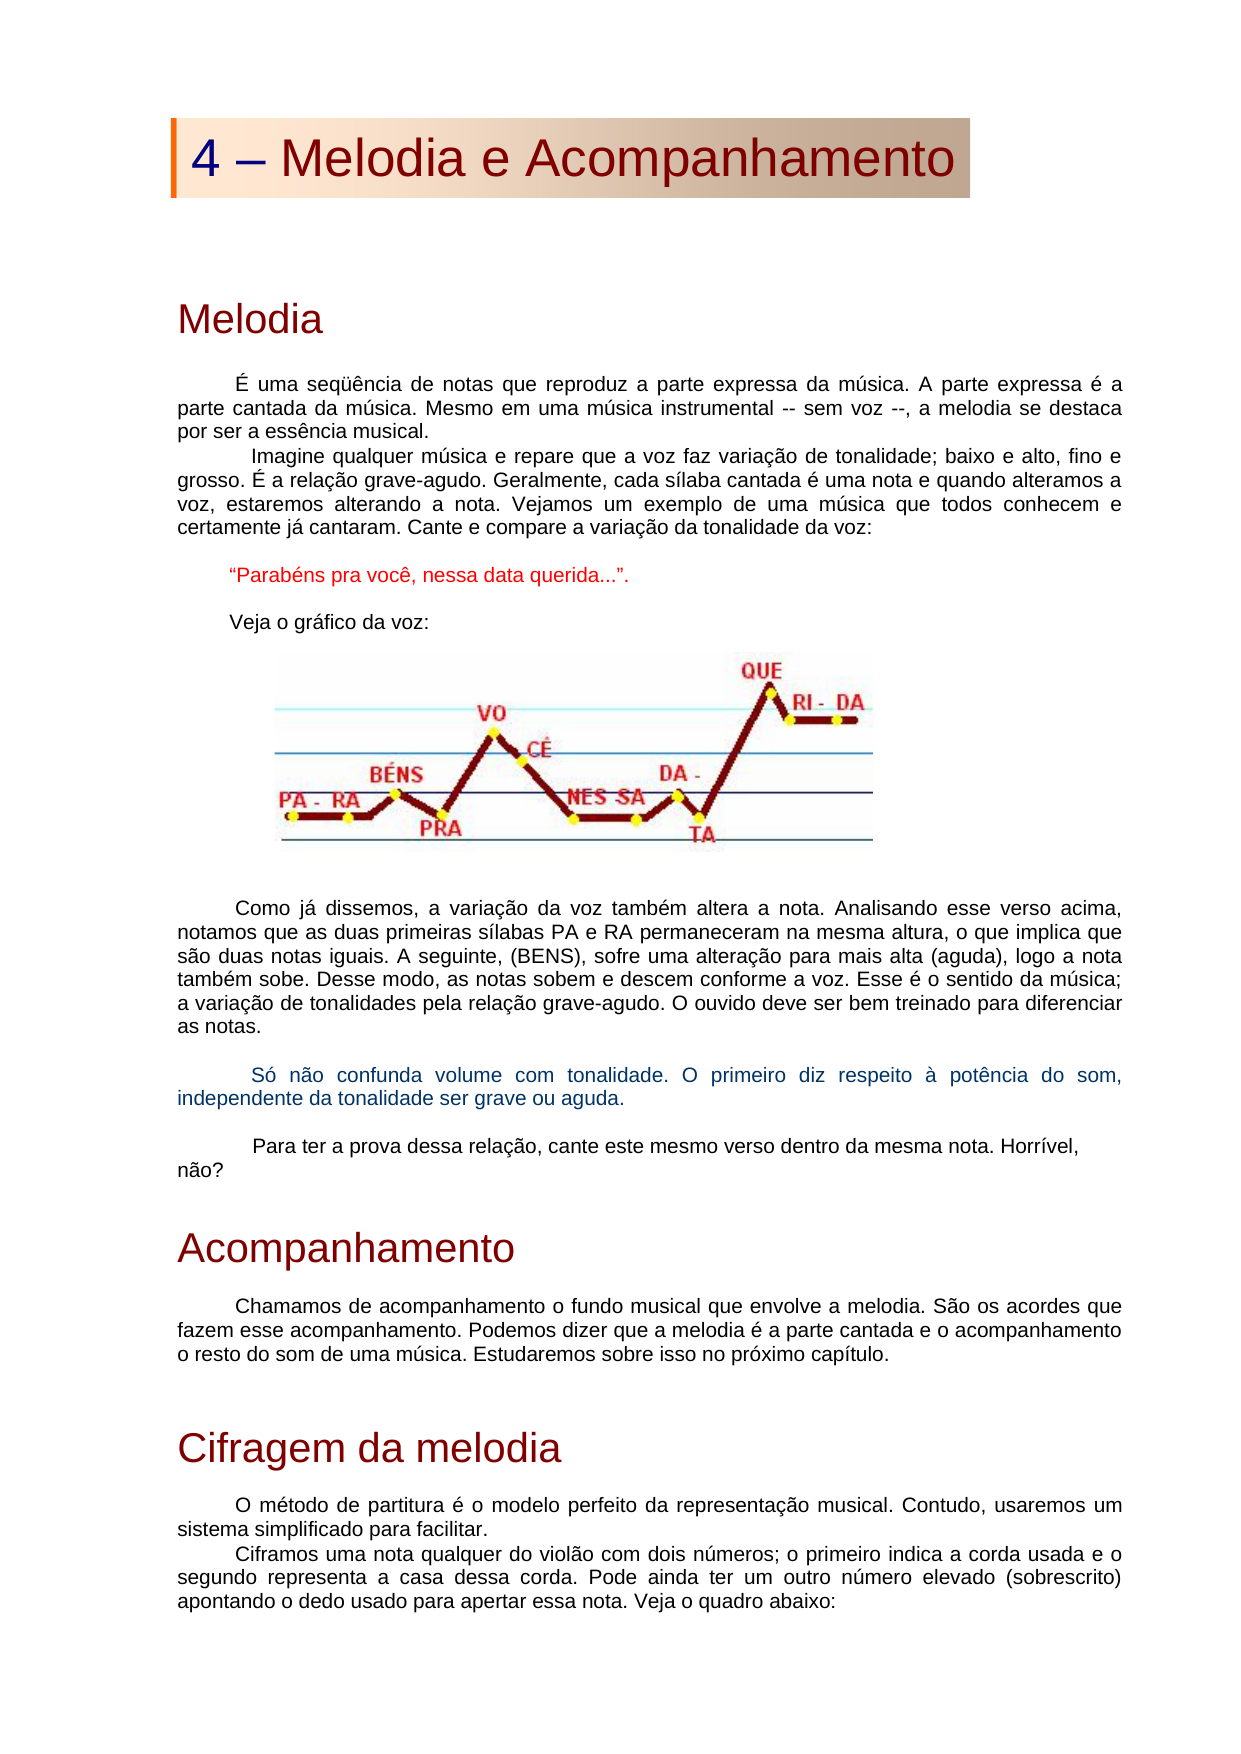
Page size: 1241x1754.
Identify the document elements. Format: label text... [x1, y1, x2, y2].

text Como já dissemos, a variação da voz também altera a nota. Analisando esse verso acima, notamos que as duas primeiras sílabas PA e RA permaneceram na mesma altura, o que implica que são duas notas iguais. A seguinte, (BENS), sofre uma alteração para mais alta (aguda), logo a nota também sobe. Desse modo, as notas sobem e descem conforme a voz. Esse é o sentido da música; a variação de tonalidades pela relação grave-agudo. O ouvido deve ser bem treinado para diferenciar as notas. [177, 897, 1123, 1038]
text Para ter a prova dessa relação, cante este mesmo verso dentro da mesma nota. Horrível, [252, 1134, 1123, 1158]
text Veja o gráfico da voz: [229, 611, 1123, 634]
text não? [177, 1158, 1123, 1182]
text Cifragem da melodia [177, 1423, 1123, 1471]
text Ciframos uma nota qualquer do violão com dois números; o primeiro indica a corda usada e o segundo representa a casa dessa corda. Pode ainda ter um outro número elevado (sobrescrito) apontando o dedo usado para apertar essa nota. Veja o quadro abaixo: [177, 1542, 1123, 1613]
text Imagine qualquer música e repare que a voz faz variação de tonalidade; baixo e alto, fino e grosso. É a relação grave-agudo. Geralmente, cada sílaba cantada é uma nota e quando alteramos a voz, estaremos alterando a nota. Vejamos um exemplo de uma música que todos conhecem e certamente já cantaram. Cante e compare a variação da tonalidade da voz: [177, 445, 1123, 539]
text Melodia [177, 295, 1123, 343]
text Só não confunda volume com tonalidade. O primeiro diz respeito à potência do som, independente da tonalidade ser grave ou aguda. [177, 1064, 1123, 1110]
picture [274, 652, 873, 852]
text Acompanhamento [177, 1225, 1123, 1272]
text 4 – Melodia e Acompanhamento [192, 126, 1123, 187]
text Chamamos de acompanhamento o fundo musical que envolve a melodia. São os acordes que fazem esse acompanhamento. Podemos dizer que a melodia é a parte cantada e o acompanhamento o resto do som de uma música. Estudaremos sobre isso no próximo capítulo. [177, 1295, 1123, 1366]
picture [170, 118, 971, 198]
text É uma seqüência de notas que reproduz a parte expressa da música. A parte expressa é a parte cantada da música. Mesmo em uma música instrumental -- sem voz --, a melodia se destaca por ser a essência musical. [177, 373, 1123, 443]
text O método de partitura é o modelo perfeito da representação musical. Contudo, usaremos um sistema simplificado para facilitar. [177, 1494, 1123, 1541]
text “Parabéns pra você, nessa data querida...”. [229, 563, 1123, 587]
